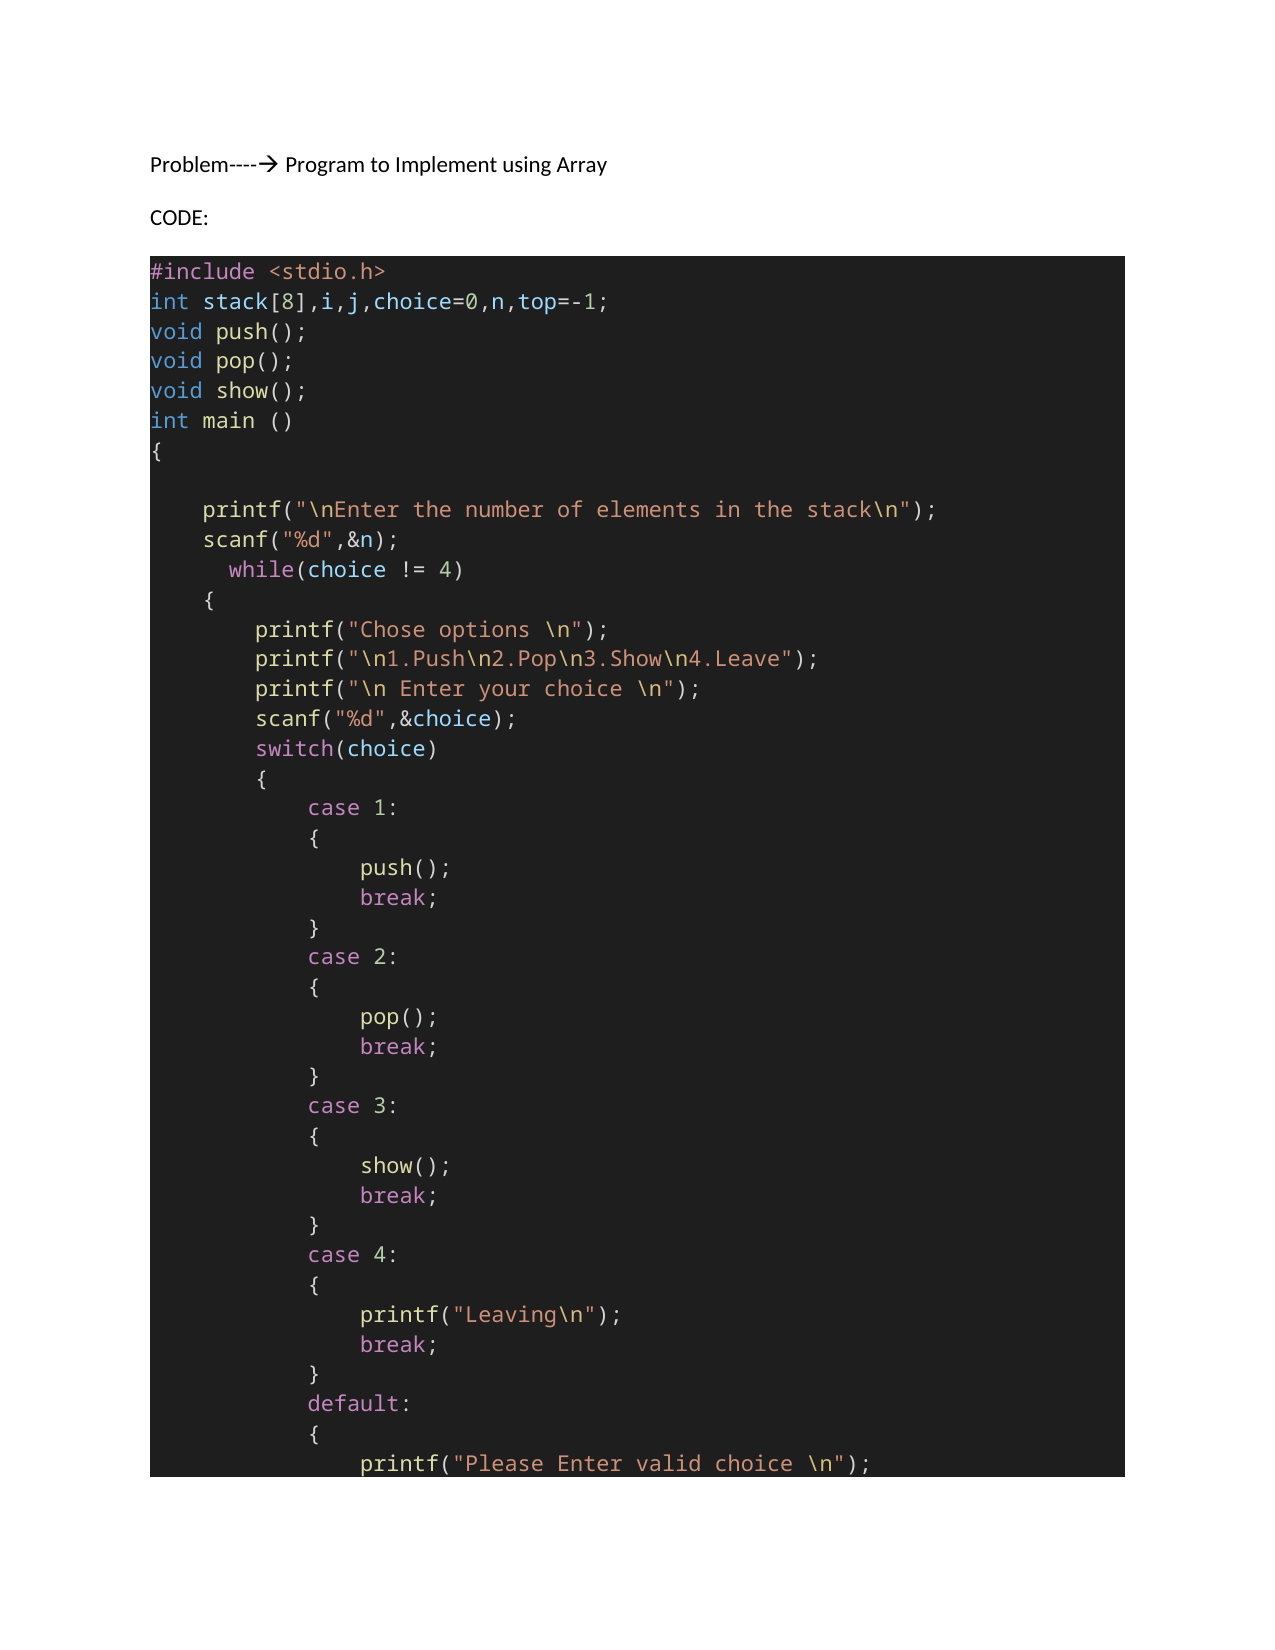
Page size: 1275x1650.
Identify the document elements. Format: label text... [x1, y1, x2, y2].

text printf("\n1.Push\n2.Pop\n3.Show\n4.Leave"); [150, 643, 1125, 673]
text } [150, 1209, 1125, 1239]
text break; [150, 1031, 1125, 1060]
text { [150, 1269, 1125, 1299]
text printf("Please Enter valid choice \n"); [150, 1448, 1125, 1477]
text case 4: [150, 1239, 1125, 1269]
text { [150, 435, 1125, 464]
text case 1: [150, 792, 1125, 822]
text printf("Leaving\n"); [150, 1299, 1125, 1328]
text case 3: [150, 1090, 1125, 1120]
text default: [150, 1388, 1125, 1418]
text int stack[8],i,j,choice=0,n,top=-1; [150, 286, 1125, 316]
text #include <stdio.h> [150, 256, 1125, 286]
text push(); [150, 852, 1125, 882]
text case 2: [150, 941, 1125, 971]
text } [150, 1358, 1125, 1388]
text } [150, 911, 1125, 941]
text show(); [150, 1150, 1125, 1179]
text { [150, 1120, 1125, 1150]
text { [150, 762, 1125, 792]
text { [150, 971, 1125, 1001]
text break; [150, 882, 1125, 911]
text printf("\n Enter your choice \n"); [150, 673, 1125, 703]
text void pop(); [150, 345, 1125, 375]
text int main () [150, 405, 1125, 435]
text printf("\nEnter the number of elements in the stack\n"); [150, 494, 1125, 524]
text pop(); [150, 1001, 1125, 1031]
text CODE: [150, 203, 1125, 231]
text } [150, 1060, 1125, 1090]
text printf("Chose options \n"); [150, 613, 1125, 643]
text switch(choice) [150, 733, 1125, 762]
text void push(); [150, 316, 1125, 345]
text { [150, 1418, 1125, 1448]
text Problem---- Program to Implement using Array [150, 150, 1125, 178]
text break; [150, 1328, 1125, 1358]
text break; [150, 1179, 1125, 1209]
text scanf("%d",&n); [150, 524, 1125, 554]
text void show(); [150, 375, 1125, 405]
text { [150, 584, 1125, 613]
text scanf("%d",&choice); [150, 703, 1125, 733]
text { [150, 822, 1125, 852]
text while(choice != 4) [150, 554, 1125, 584]
